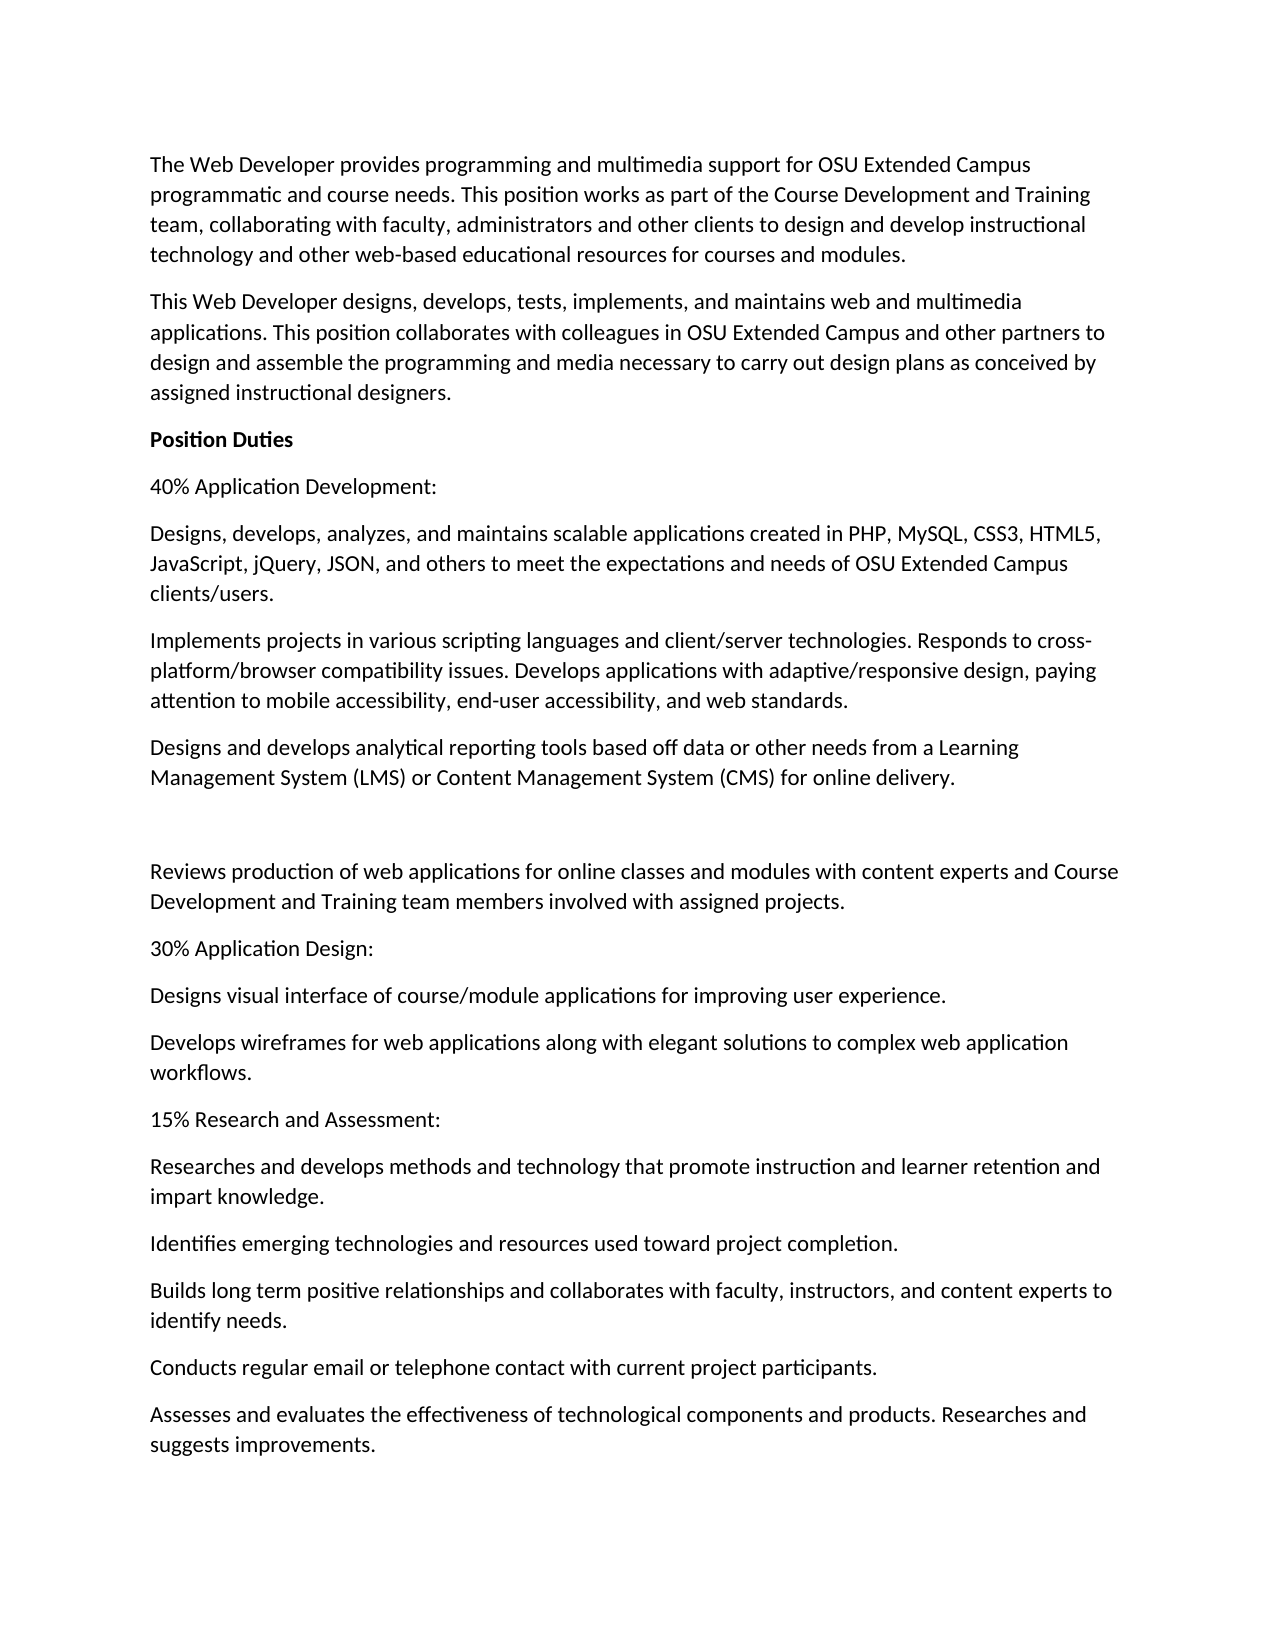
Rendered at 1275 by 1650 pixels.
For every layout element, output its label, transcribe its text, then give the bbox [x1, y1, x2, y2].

text 15% Research and Assessment: [150, 1105, 1125, 1133]
text Develops wireframes for web applications along with elegant solutions to complex web application workflows. [150, 1028, 1125, 1086]
text 30% Application Design: [150, 934, 1125, 962]
text Identifies emerging technologies and resources used toward project completion. [150, 1229, 1125, 1257]
text Conducts regular email or telephone contact with current project participants. [150, 1353, 1125, 1381]
text Position Duties [150, 425, 1125, 453]
text Researches and develops methods and technology that promote instruction and learner retention and impart knowledge. [150, 1152, 1125, 1210]
text Reviews production of web applications for online classes and modules with content experts and Course Development and Training team members involved with assigned projects. [150, 857, 1125, 916]
text Designs, develops, analyzes, and maintains scalable applications created in PHP, MySQL, CSS3, HTML5, JavaScript, jQuery, JSON, and others to meet the expectations and needs of OSU Extended Campus clients/users. [150, 519, 1125, 607]
text Designs and develops analytical reporting tools based off data or other needs from a Learning Management System (LMS) or Content Management System (CMS) for online delivery. [150, 733, 1125, 792]
text 40% Application Development: [150, 472, 1125, 500]
text Designs visual interface of course/module applications for improving user experience. [150, 981, 1125, 1009]
text Assesses and evaluates the effectiveness of technological components and products. Researches and suggests improvements. [150, 1400, 1125, 1458]
text The Web Developer provides programming and multimedia support for OSU Extended Campus programmatic and course needs. This position works as part of the Course Development and Training team, collaborating with faculty, administrators and other clients to design and develop instructional technology and other web-based educational resources for courses and modules. [150, 150, 1125, 269]
text Implements projects in various scripting languages and client/server technologies. Responds to cross-platform/browser compatibility issues. Develops applications with adaptive/responsive design, paying attention to mobile accessibility, end-user accessibility, and web standards. [150, 626, 1125, 714]
text This Web Developer designs, develops, tests, implements, and maintains web and multimedia applications. This position collaborates with colleagues in OSU Extended Campus and other partners to design and assemble the programming and media necessary to carry out design plans as conceived by assigned instructional designers. [150, 287, 1125, 406]
text Builds long term positive relationships and collaborates with faculty, instructors, and content experts to identify needs. [150, 1276, 1125, 1334]
